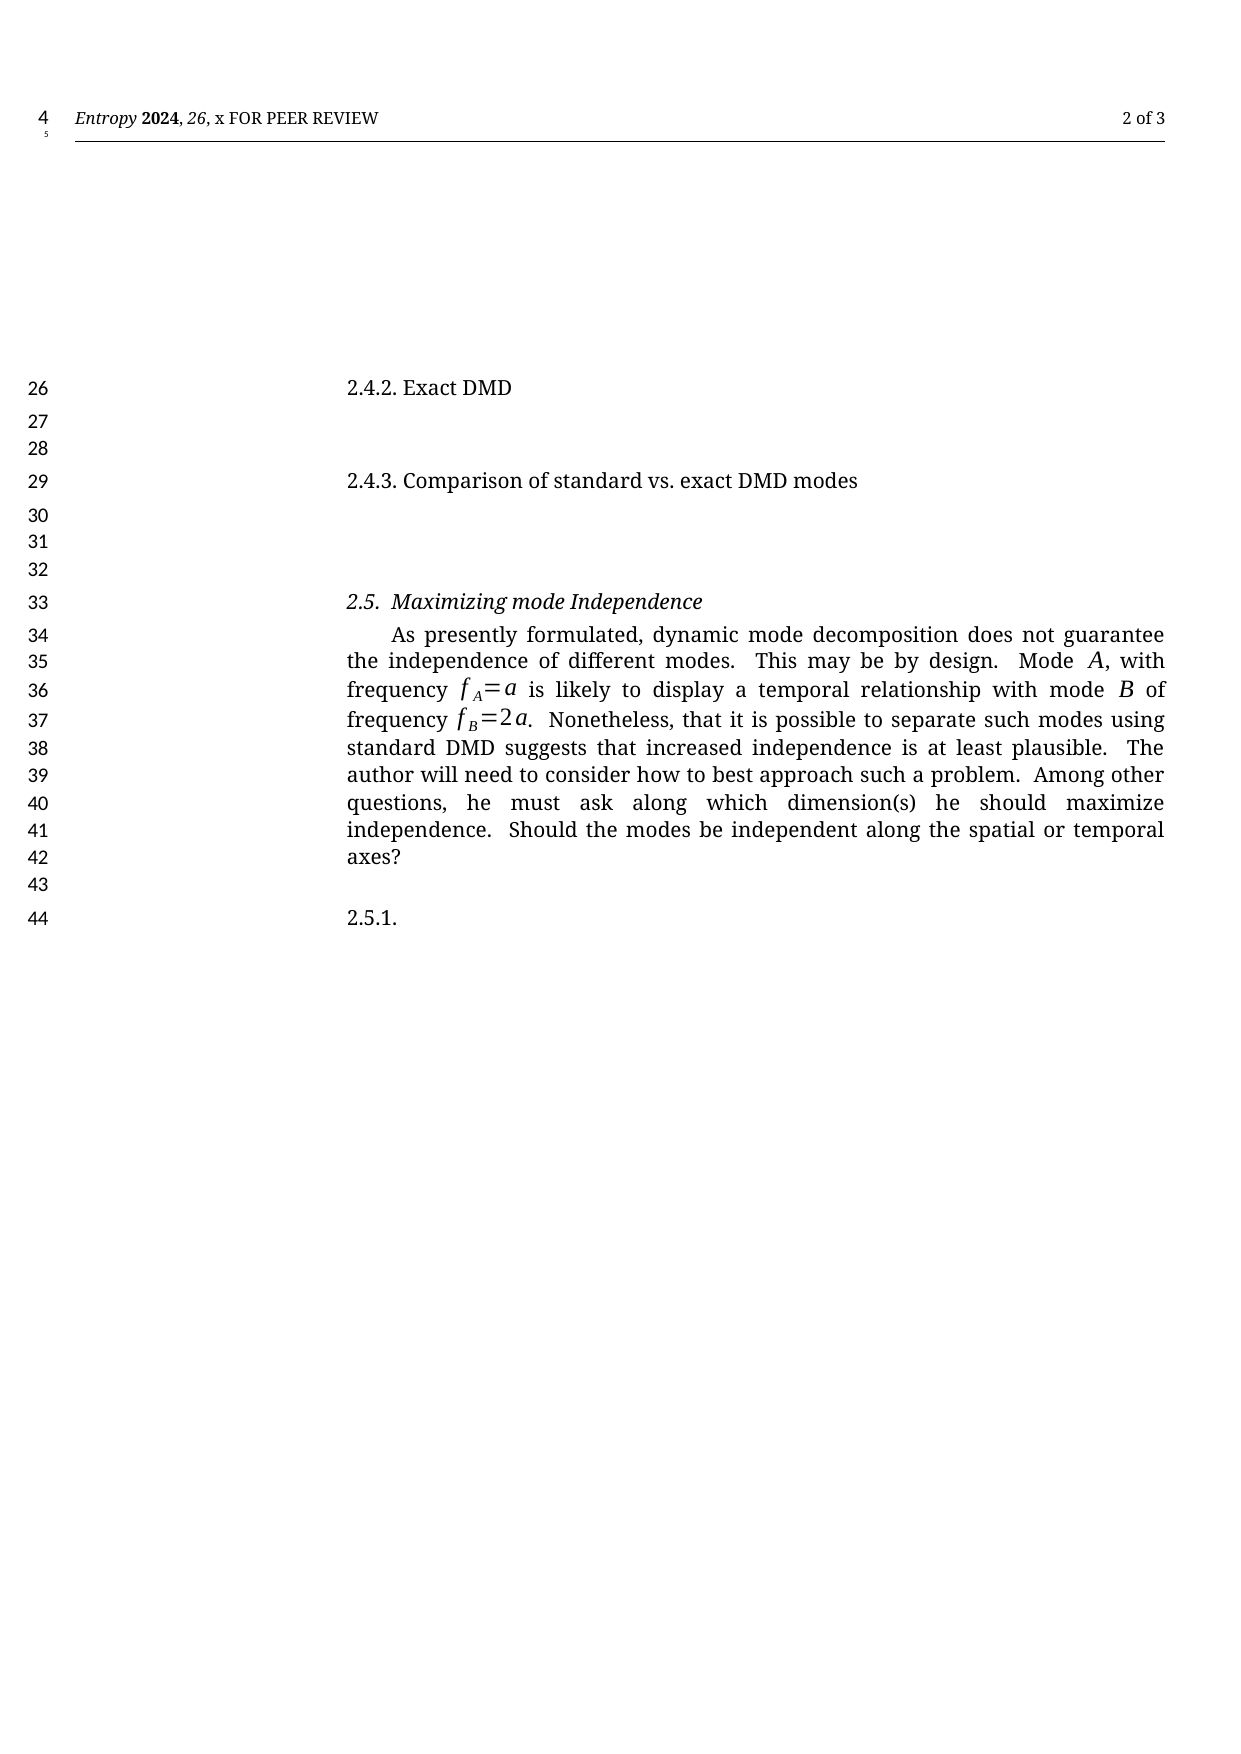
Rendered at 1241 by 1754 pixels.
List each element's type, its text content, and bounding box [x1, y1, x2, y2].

subtitle 2.4.3. Comparison of standard vs. exact DMD modes [347, 467, 1165, 494]
subtitle 2.5.1. [347, 903, 1165, 931]
text As presently formulated, dynamic mode decomposition does not guarantee the independence of different modes. This may be by design. Mode , with frequency is likely to display a temporal relationship with mode of frequency . Nonetheless, that it is possible to separate such modes using standard DMD suggests that increased independence is at least plausible. The author will need to consider how to best approach such a problem. Among other questions, he must ask along which dimension(s) he should maximize independence. Should the modes be independent along the spatial or temporal axes? [347, 621, 1165, 870]
subtitle 2.5. Maximizing mode Independence [347, 588, 1165, 614]
subtitle 2.4.2. Exact DMD [347, 374, 1165, 401]
